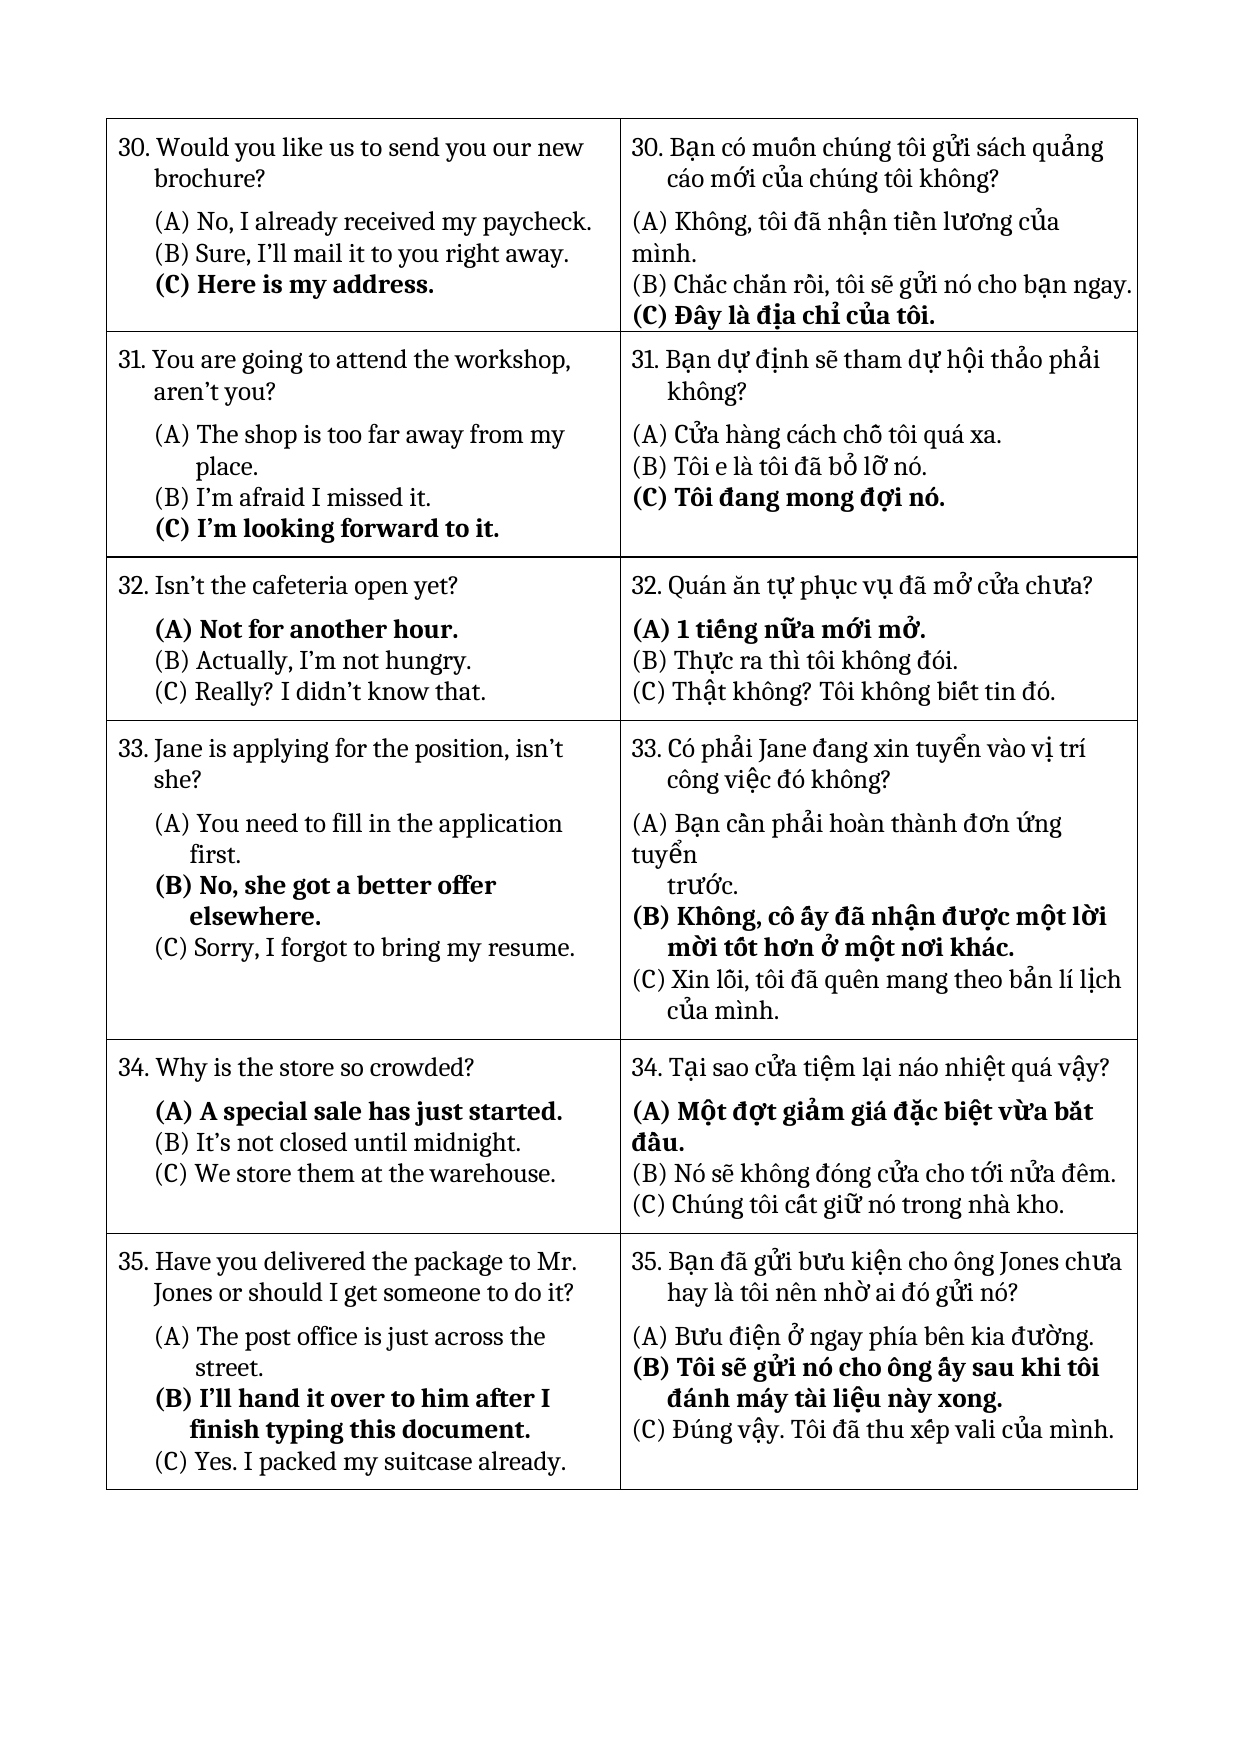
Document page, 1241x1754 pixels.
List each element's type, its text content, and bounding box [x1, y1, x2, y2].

table_cell 33. Jane is applying for the position, isn’t she? (A) You need to fill in the application first. (B) No, she got a better offer elsewhere. (C) Sorry, I forgot to bring my resume. [107, 721, 620, 1038]
table_cell 33. Có phải Jane đang xin tuyển vào vị trí công việc đó không? (A) Bạn cần phải hoàn thành đơn ứng tuyển trước. (B) Không, cô ấy đã nhận được một lời mời tốt hơn ở một nơi khác. (C) Xin lỗi, tôi đã quên mang theo bản lí lịch của mình. [621, 721, 1137, 1038]
table_cell 32. Quán ăn tự phục vụ đã mở cửa chưa? (A) 1 tiếng nữa mới mở. (B) Thực ra thì tôi không đói. (C) Thật không? Tôi không biết tin đó. [621, 558, 1137, 719]
table_header 30. Would you like us to send you our new brochure? (A) No, I already received my paycheck. (B) Sure, I’ll mail it to you right away. (C) Here is my address. [107, 119, 620, 331]
table_cell 35. Have you delivered the package to Mr. Jones or should I get someone to do it? (A) The post office is just across the street. (B) I’ll hand it over to him after I finish typing this document. (C) Yes. I packed my suitcase already. [107, 1234, 620, 1489]
table_cell 34. Tại sao cửa tiệm lại náo nhiệt quá vậy? (A) Một đợt giảm giá đặc biệt vừa bắt đầu. (B) Nó sẽ không đóng cửa cho tới nửa đêm. (C) Chúng tôi cất giữ nó trong nhà kho. [621, 1040, 1137, 1233]
table_header 30. Bạn có muốn chúng tôi gửi sách quảng cáo mới của chúng tôi không? (A) Không, tôi đã nhận tiền lương của mình. (B) Chắc chắn rồi, tôi sẽ gửi nó cho bạn ngay. (C) Đây là địa chỉ của tôi. [621, 119, 1137, 331]
table_cell 31. Bạn dự định sẽ tham dự hội thảo phải không? (A) Cửa hàng cách chỗ tôi quá xa. (B) Tôi e là tôi đã bỏ lỡ nó. (C) Tôi đang mong đợi nó. [621, 332, 1137, 556]
table_cell 31. You are going to attend the workshop, aren’t you? (A) The shop is too far away from my place. (B) I’m afraid I missed it. (C) I’m looking forward to it. [107, 332, 620, 556]
table_cell 34. Why is the store so crowded? (A) A special sale has just started. (B) It’s not closed until midnight. (C) We store them at the warehouse. [107, 1040, 620, 1233]
table_cell 35. Bạn đã gửi bưu kiện cho ông Jones chưa hay là tôi nên nhờ ai đó gửi nó? (A) Bưu điện ở ngay phía bên kia đường. (B) Tôi sẽ gửi nó cho ông ấy sau khi tôi đánh máy tài liệu này xong. (C) Đúng vậy. Tôi đã thu xếp vali của mình. [621, 1234, 1137, 1489]
table_cell 32. Isn’t the cafeteria open yet? (A) Not for another hour. (B) Actually, I’m not hungry. (C) Really? I didn’t know that. [107, 558, 620, 719]
